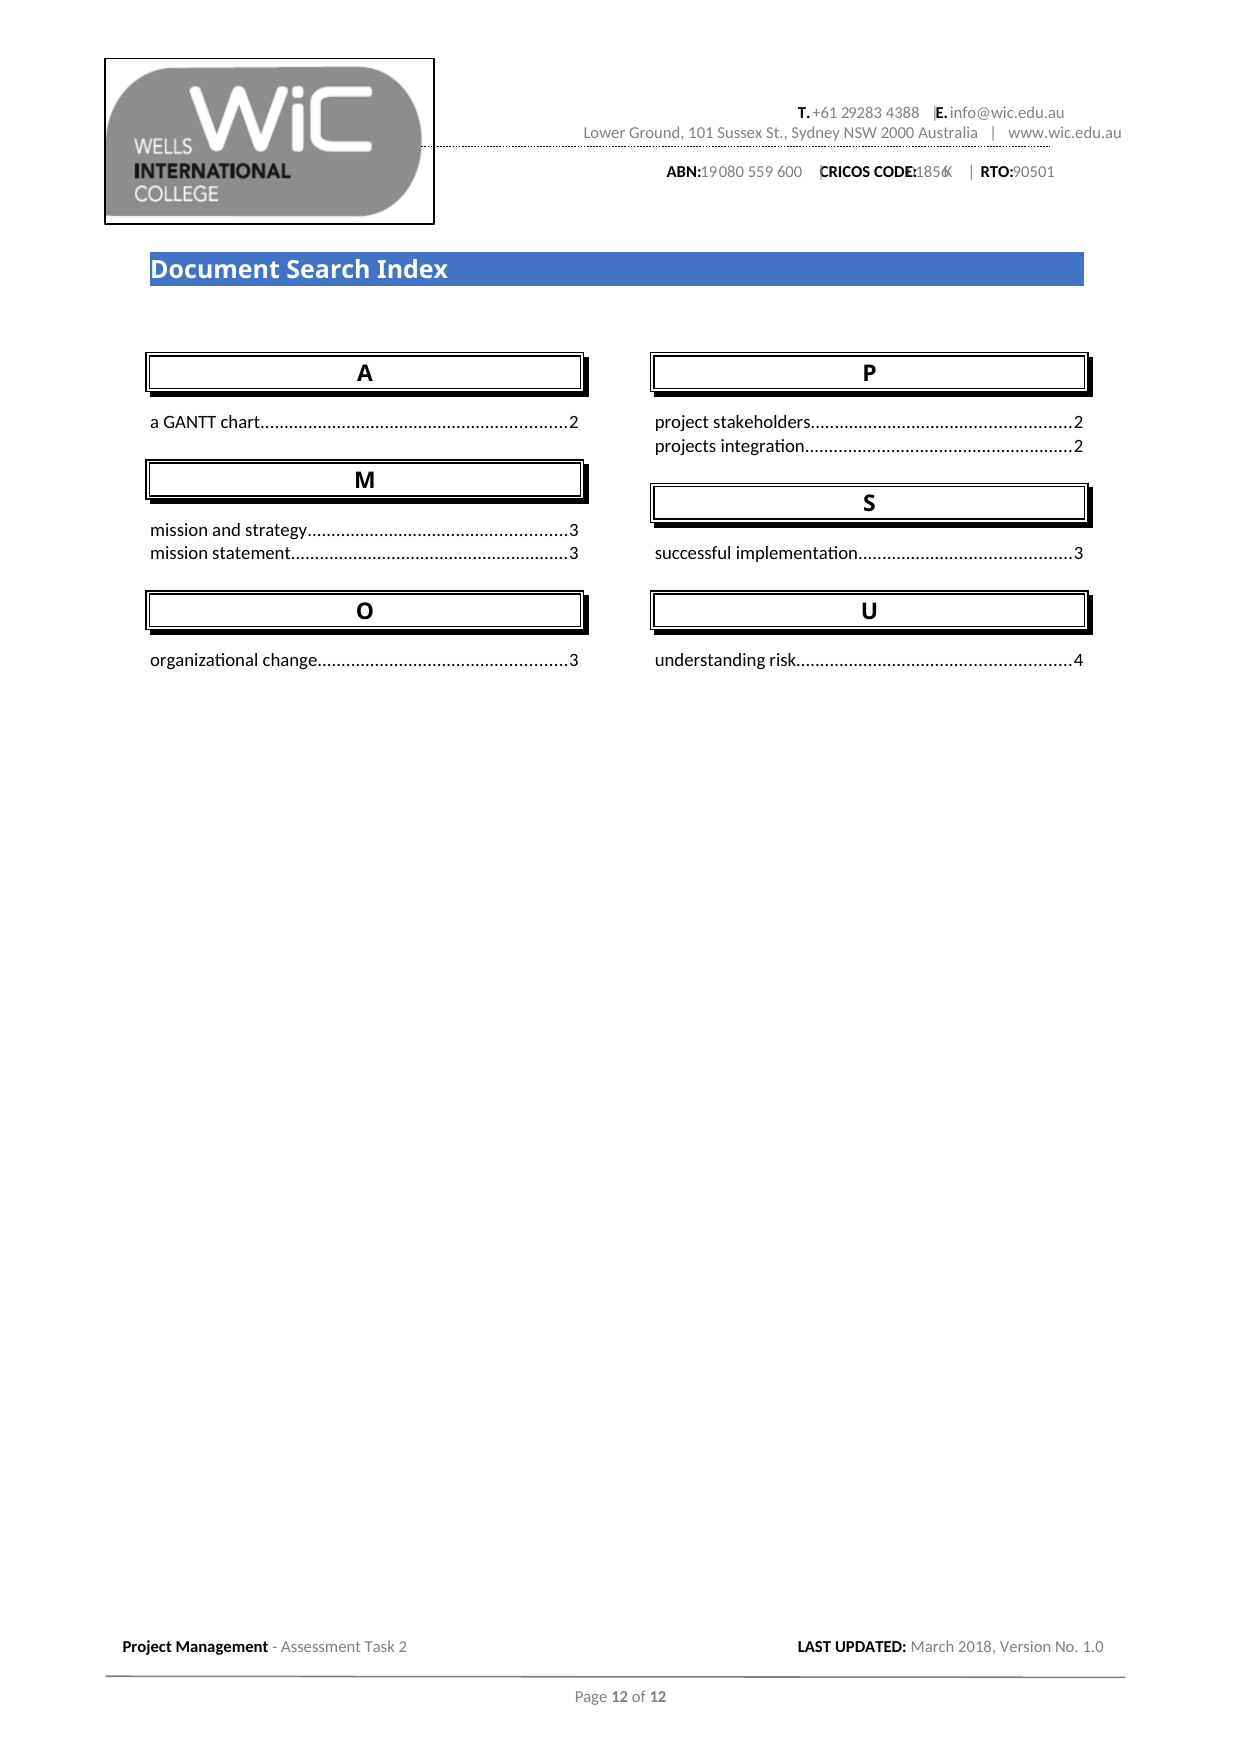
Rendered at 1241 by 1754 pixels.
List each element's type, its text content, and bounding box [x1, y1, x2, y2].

text projects integration 2 [654, 434, 1084, 457]
text understanding risk 4 [654, 649, 1084, 672]
subtitle Document Search Index [150, 252, 1084, 286]
text mission statement 3 [150, 541, 579, 564]
text successful implementation 3 [654, 541, 1084, 564]
text project stakeholders 2 [654, 411, 1084, 433]
text a GANTT chart 2 [150, 411, 579, 433]
text organizational change 3 [150, 649, 579, 672]
picture [106, 59, 433, 223]
text mission and strategy 3 [150, 518, 579, 541]
